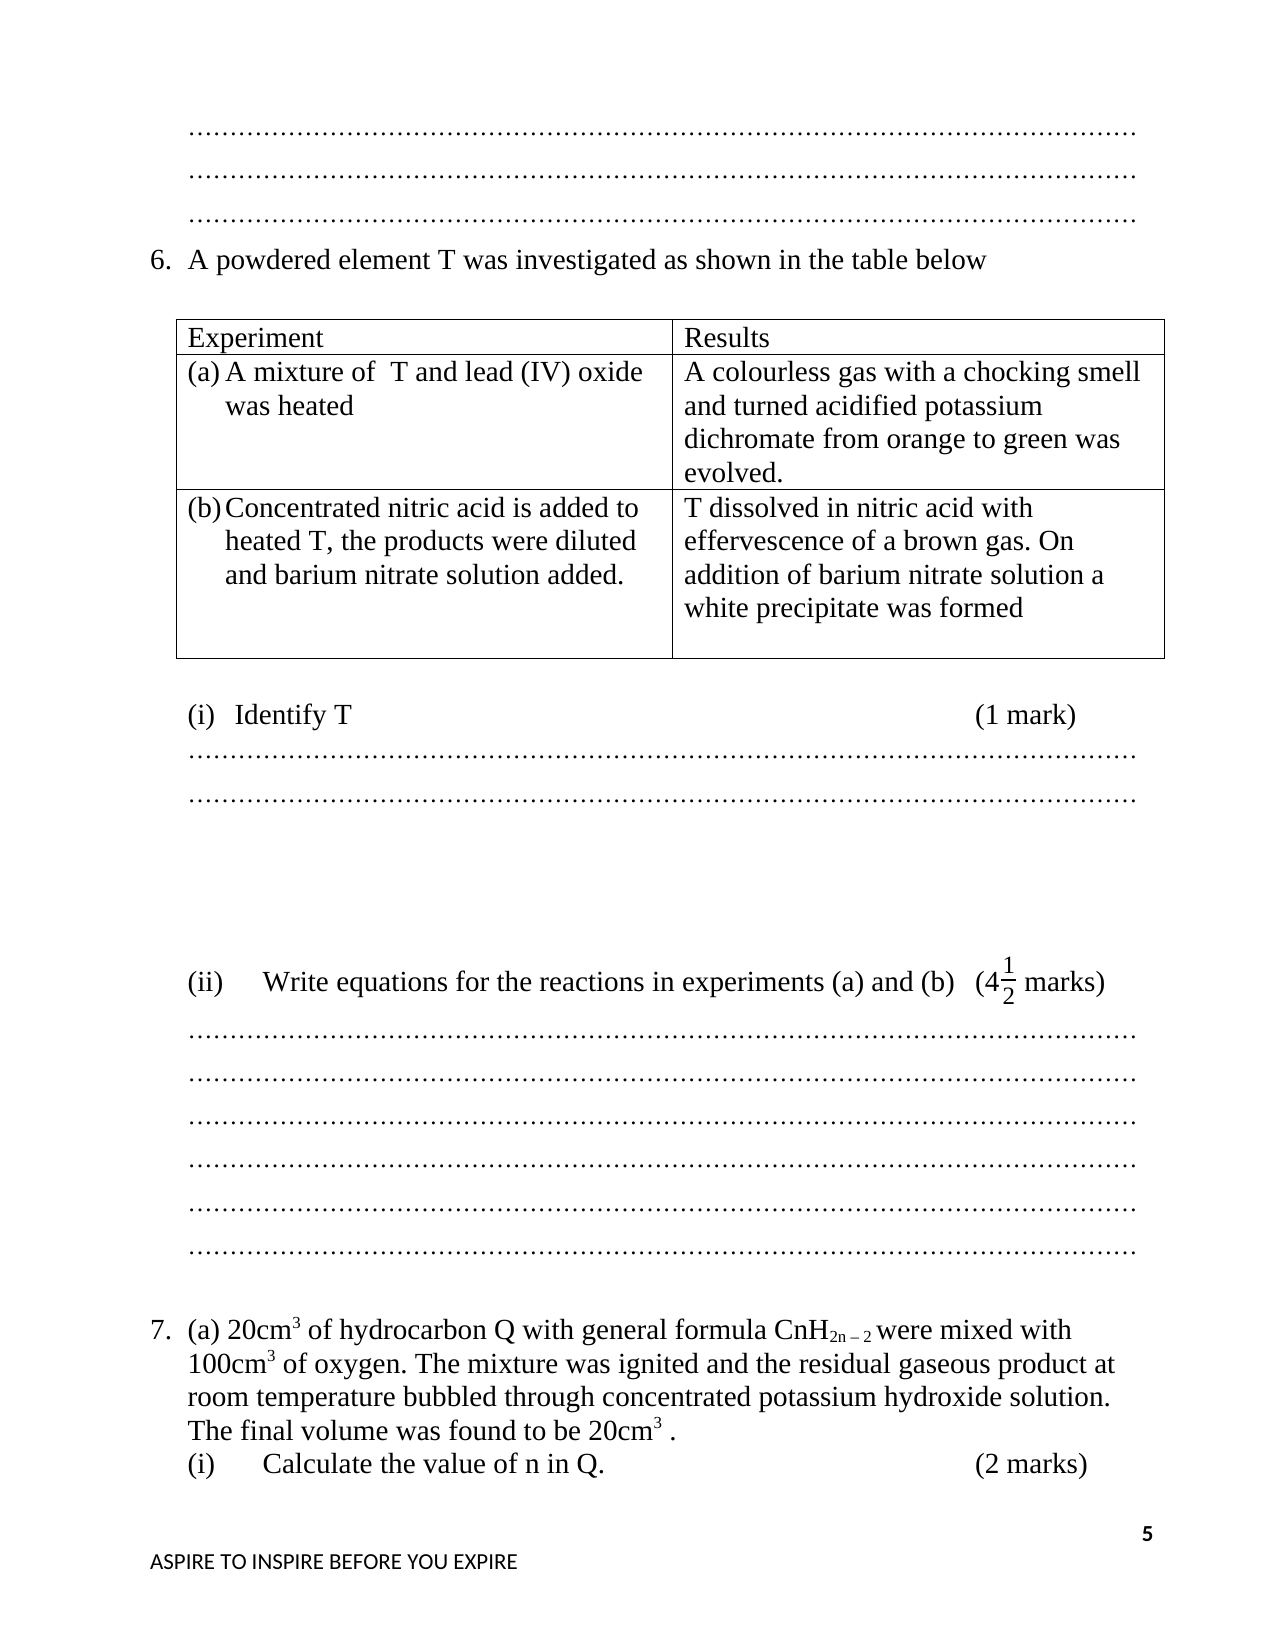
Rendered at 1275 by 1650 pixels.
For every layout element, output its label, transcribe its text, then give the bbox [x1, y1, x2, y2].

list A powdered element T was investigated as shown in the table below [150, 242, 1153, 275]
list (a) 20cm3 of hydrocarbon Q with general formula CnH2n – 2 were mixed with 100cm3 of oxygen. The mixture was ignited and the residual gaseous product at room temperature bubbled through concentrated potassium hydroxide solution. The final volume was found to be 20cm3 . [150, 1312, 1153, 1447]
table_cell A colourless gas with a chocking smell and turned acidified potassium dichromate from orange to green was evolved. [673, 355, 1164, 489]
table_header Results [673, 320, 1164, 353]
list Calculate the value of n in Q. (2 marks) [187, 1447, 1153, 1480]
list Identify T (1 mark) [187, 697, 1153, 731]
table_cell Concentrated nitric acid is added to heated T, the products were diluted and barium nitrate solution added. [177, 490, 672, 657]
list ……………………………………………………………………………………………………………………………………………………………………………………………………………………………………………………………………………………………………………… [187, 112, 1153, 227]
table_cell A mixture of T and lead (IV) oxide was heated [177, 355, 672, 489]
table_cell T dissolved in nitric acid with effervescence of a brown gas. On addition of barium nitrate solution a white precipitate was formed [673, 490, 1164, 657]
list Write equations for the reactions in experiments (a) and (b) (4 marks) [187, 951, 1153, 1010]
list ………………………………………………………………………………………………………………………………………………………………………………………………………… [187, 1188, 1153, 1259]
table_header Experiment [177, 320, 672, 353]
text ………………………………………………………………………………………………………………………………………………………………………………………………………… [187, 736, 1153, 807]
